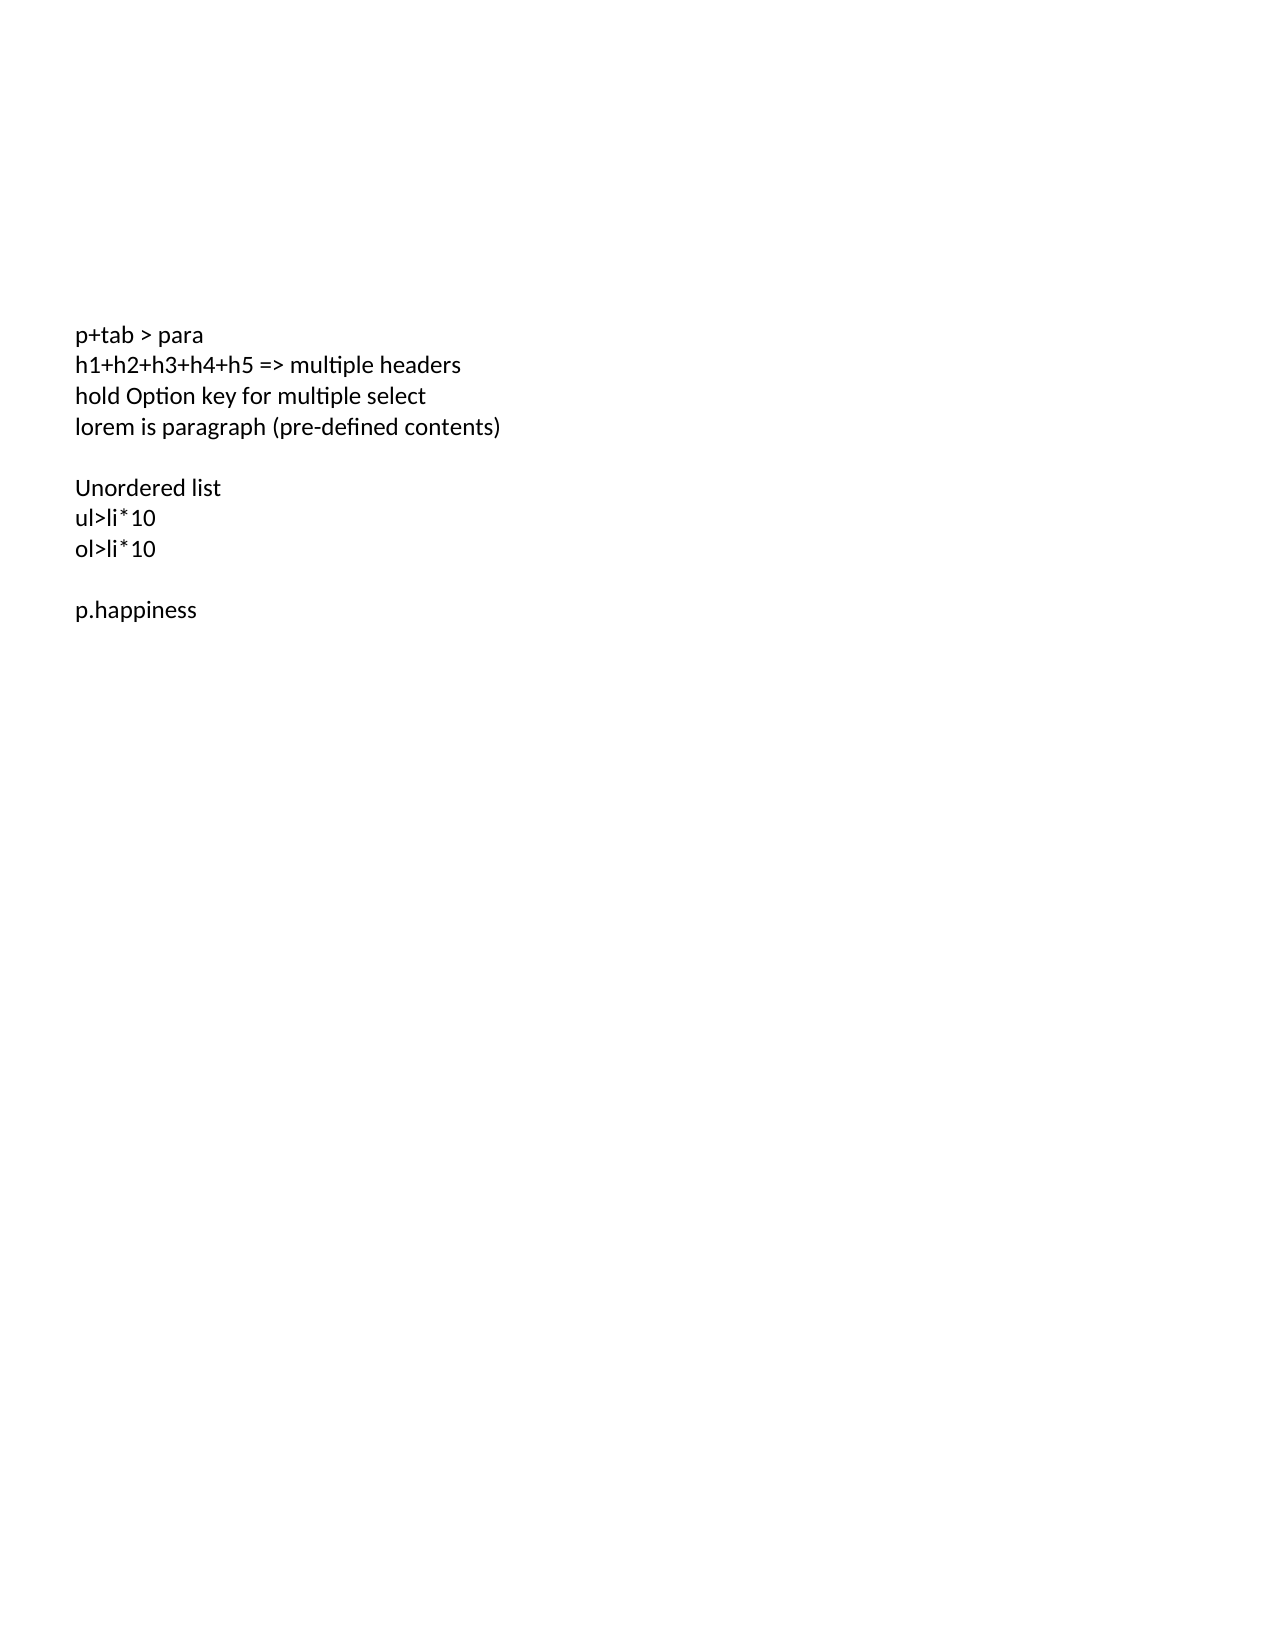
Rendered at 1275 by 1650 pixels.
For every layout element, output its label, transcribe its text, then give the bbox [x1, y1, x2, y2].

text Unordered list [75, 472, 1200, 502]
text ul>li*10 [75, 502, 1200, 533]
text ol>li*10 [75, 533, 1200, 563]
text hold Option key for multiple select [75, 380, 1200, 411]
text h1+h2+h3+h4+h5 => multiple headers [75, 350, 1200, 380]
text p.happiness [75, 594, 1200, 624]
text lorem is paragraph (pre-defined contents) [75, 411, 1200, 441]
text p+tab > para [75, 319, 1200, 350]
